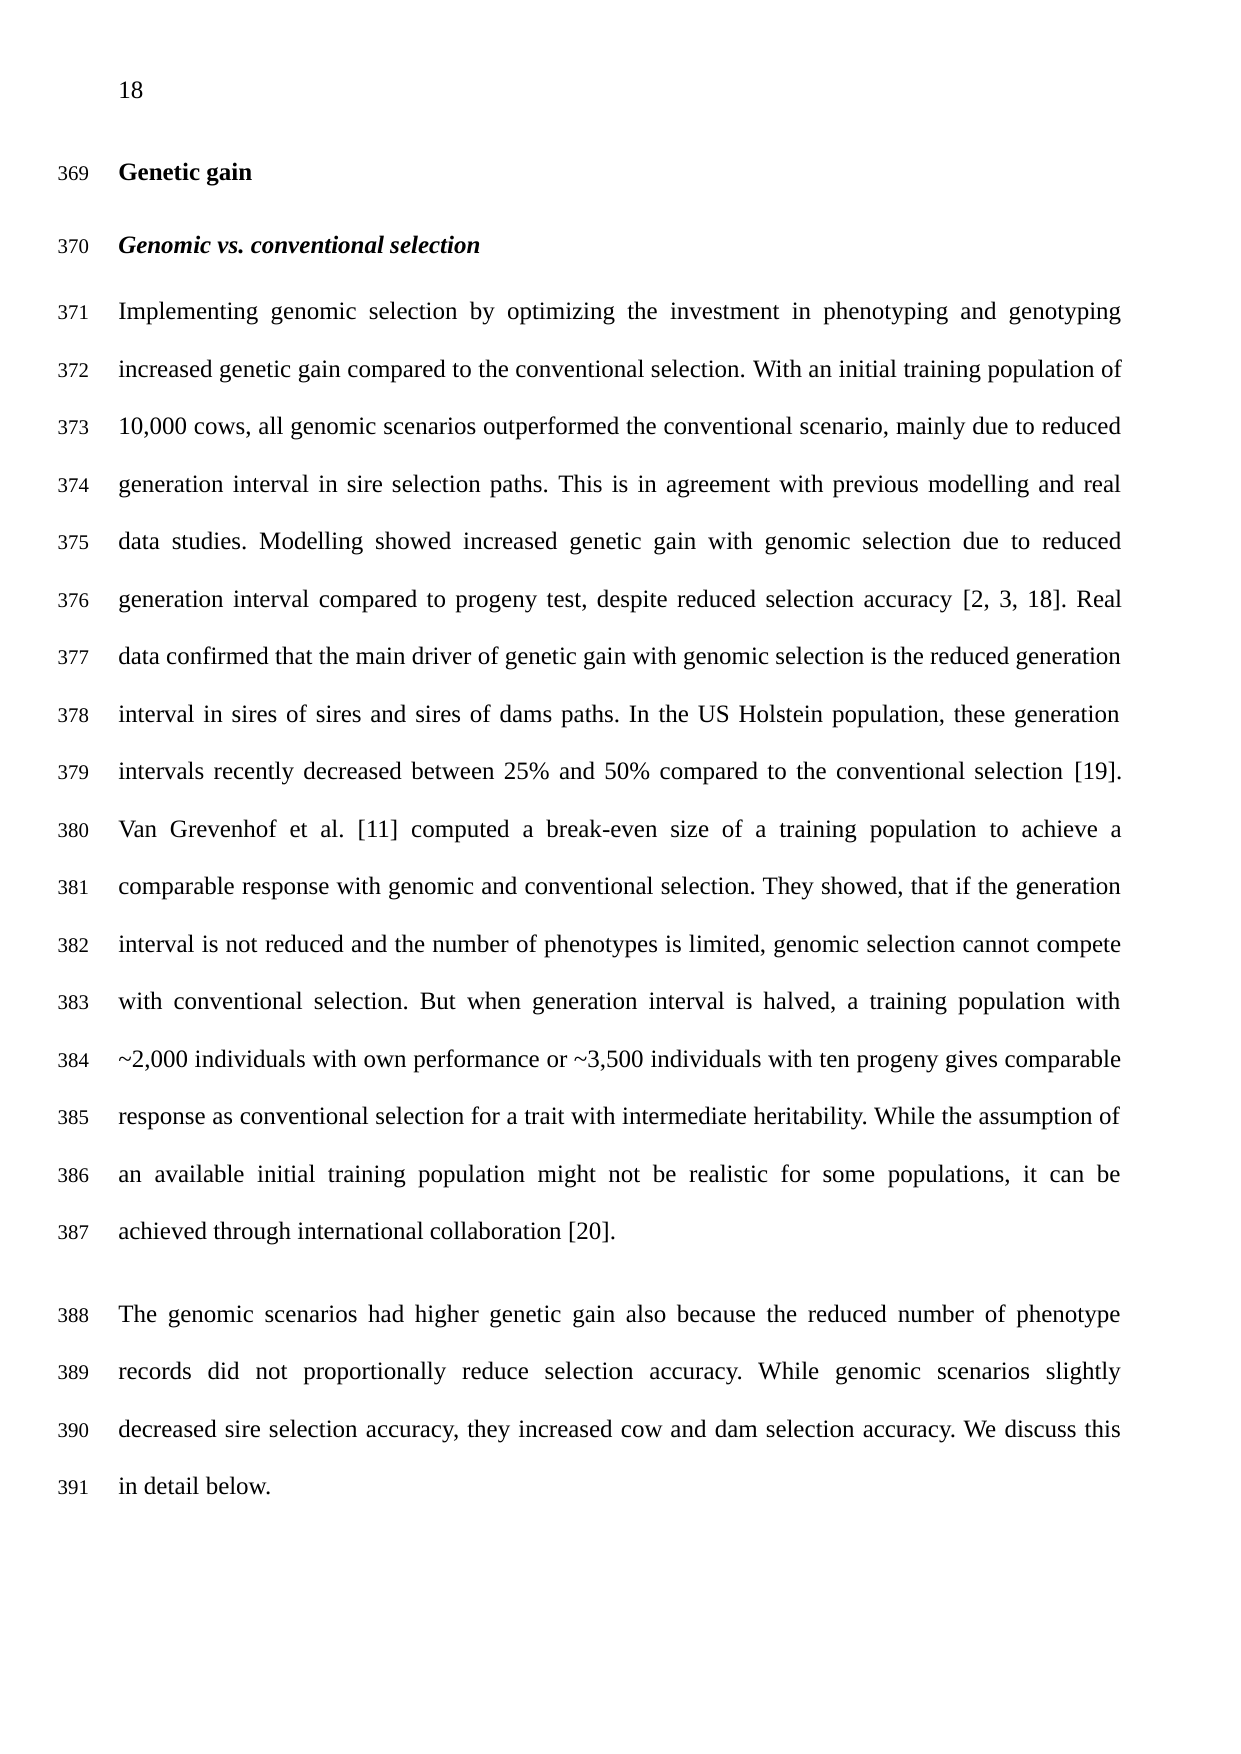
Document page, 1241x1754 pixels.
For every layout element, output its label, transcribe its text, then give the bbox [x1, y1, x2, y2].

list Implementing genomic selection by optimizing the investment in phenotyping and genotyping increased genetic gain compared to the conventional selection. With an initial training population of 10,000 cows, all genomic scenarios outperformed the conventional scenario, mainly due to reduced generation interval in sire selection paths. This is in agreement with previous modelling and real data studies. Modelling showed increased genetic gain with genomic selection due to reduced generation interval compared to progeny test, despite reduced selection accuracy [2, 3, 18]. Real data confirmed that the main driver of genetic gain with genomic selection is the reduced generation interval in sires of sires and sires of dams paths. In the US Holstein population, these generation intervals recently decreased between 25% and 50% compared to the conventional selection [19]. Van Grevenhof et al. [11] computed a break-even size of a training population to achieve a comparable response with genomic and conventional selection. They showed, that if the generation interval is not reduced and the number of phenotypes is limited, genomic selection cannot compete with conventional selection. But when generation interval is halved, a training population with ~2,000 individuals with own performance or ~3,500 individuals with ten progeny gives comparable response as conventional selection for a trait with intermediate heritability. While the assumption of an available initial training population might not be realistic for some populations, it can be achieved through international collaboration [20]. [118, 296, 1122, 411]
list Implementing genomic selection by optimizing the investment in phenotyping and genotyping increased genetic gain compared to the conventional selection. With an initial training population of 10,000 cows, all genomic scenarios outperformed the conventional scenario, mainly due to reduced generation interval in sire selection paths. This is in agreement with previous modelling and real data studies. Modelling showed increased genetic gain with genomic selection due to reduced generation interval compared to progeny test, despite reduced selection accuracy [2, 3, 18]. Real data confirmed that the main driver of genetic gain with genomic selection is the reduced generation interval in sires of sires and sires of dams paths. In the US Holstein population, these generation intervals recently decreased between 25% and 50% compared to the conventional selection [19]. Van Grevenhof et al. [11] computed a break-even size of a training population to achieve a comparable response with genomic and conventional selection. They showed, that if the generation interval is not reduced and the number of phenotypes is limited, genomic selection cannot compete with conventional selection. But when generation interval is halved, a training population with ~2,000 individuals with own performance or ~3,500 individuals with ten progeny gives comparable response as conventional selection for a trait with intermediate heritability. While the assumption of an available initial training population might not be realistic for some populations, it can be achieved through international collaboration [20]. [118, 440, 1122, 1245]
list The genomic scenarios had higher genetic gain also because the reduced number of phenotype records did not proportionally reduce selection accuracy. While genomic scenarios slightly decreased sire selection accuracy, they increased cow and dam selection accuracy. We discuss this in detail below. [118, 1299, 1122, 1500]
subtitle Genomic vs. conventional selection [118, 230, 1122, 259]
subtitle Genetic gain [118, 157, 1122, 186]
